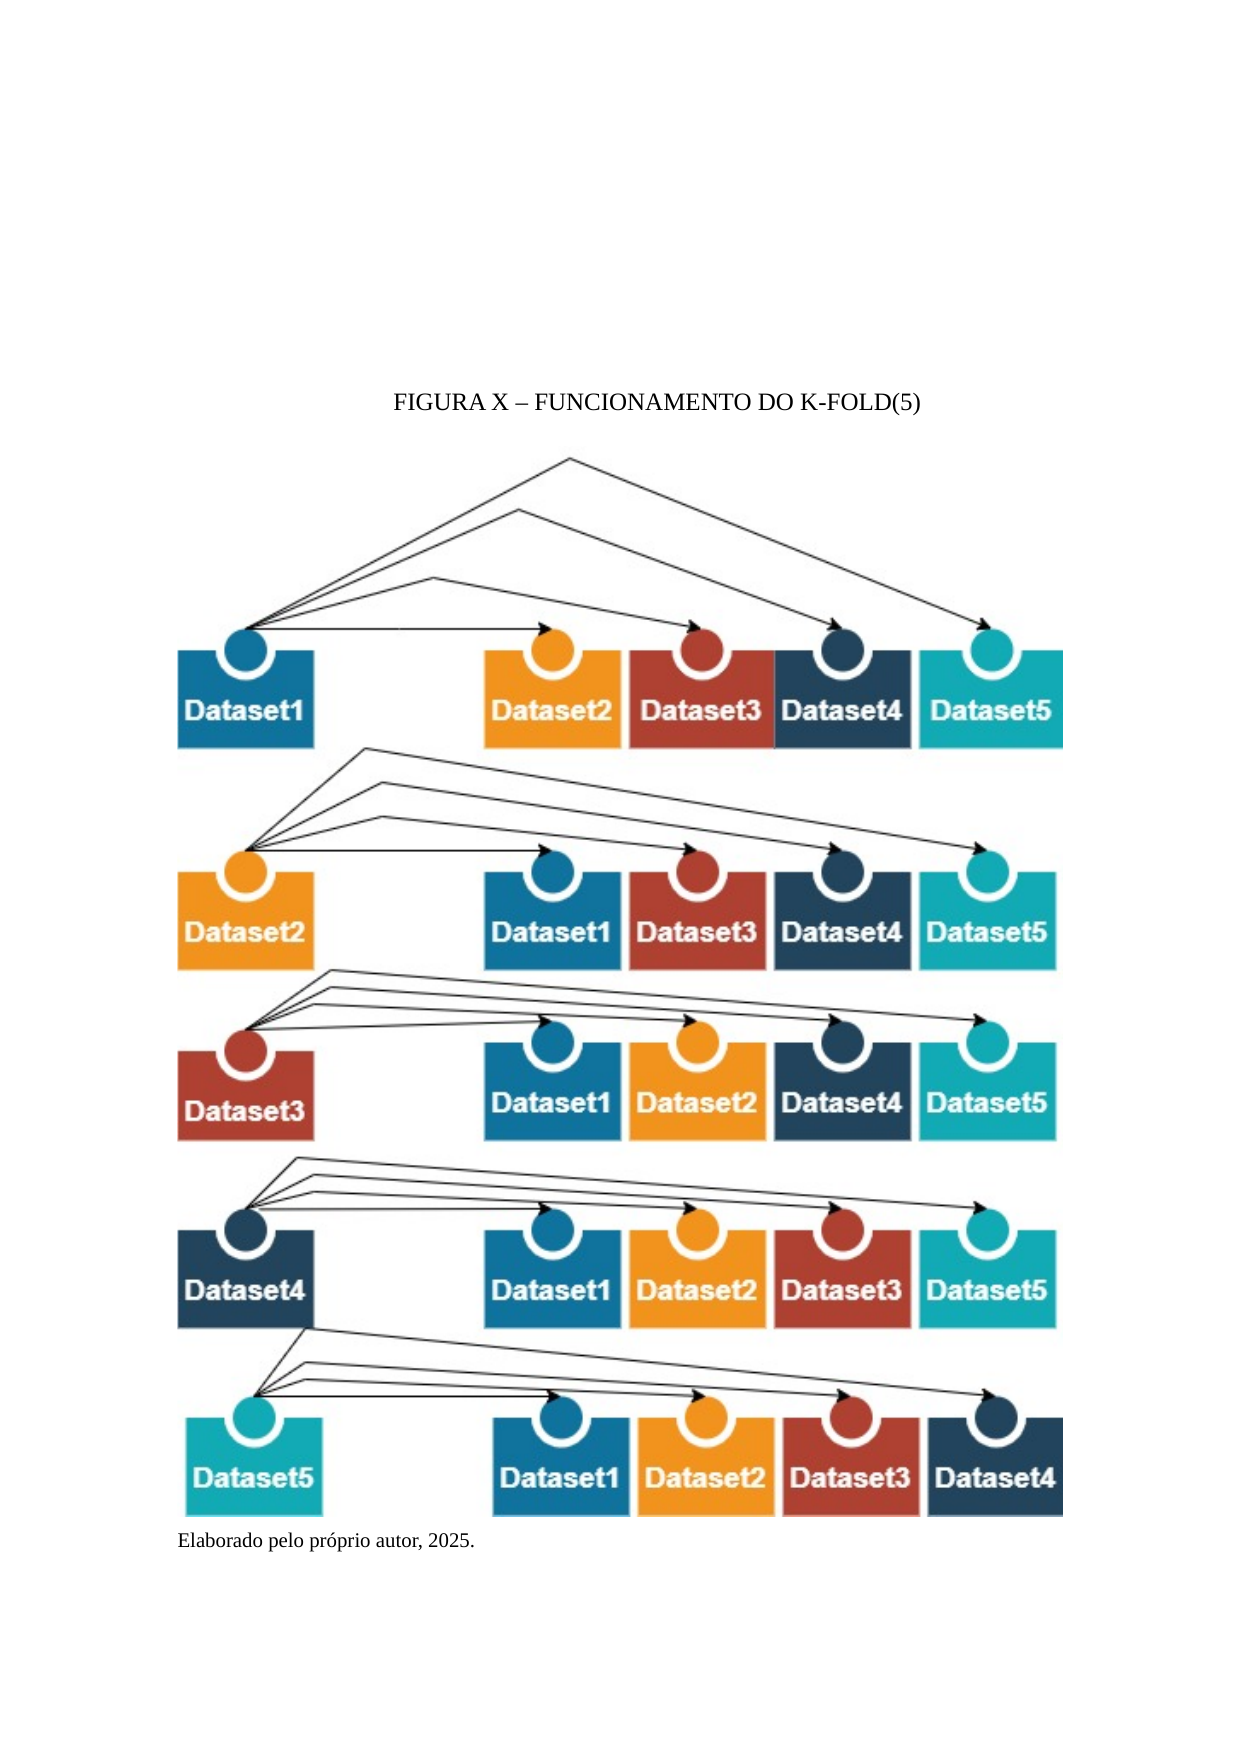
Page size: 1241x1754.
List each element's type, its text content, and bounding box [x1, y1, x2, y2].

picture [177, 446, 1063, 1517]
text FIGURA X – FUNCIONAMENTO DO K-FOLD(5) [177, 387, 1063, 416]
text Elaborado pelo próprio autor, 2025. [177, 1517, 1063, 1552]
